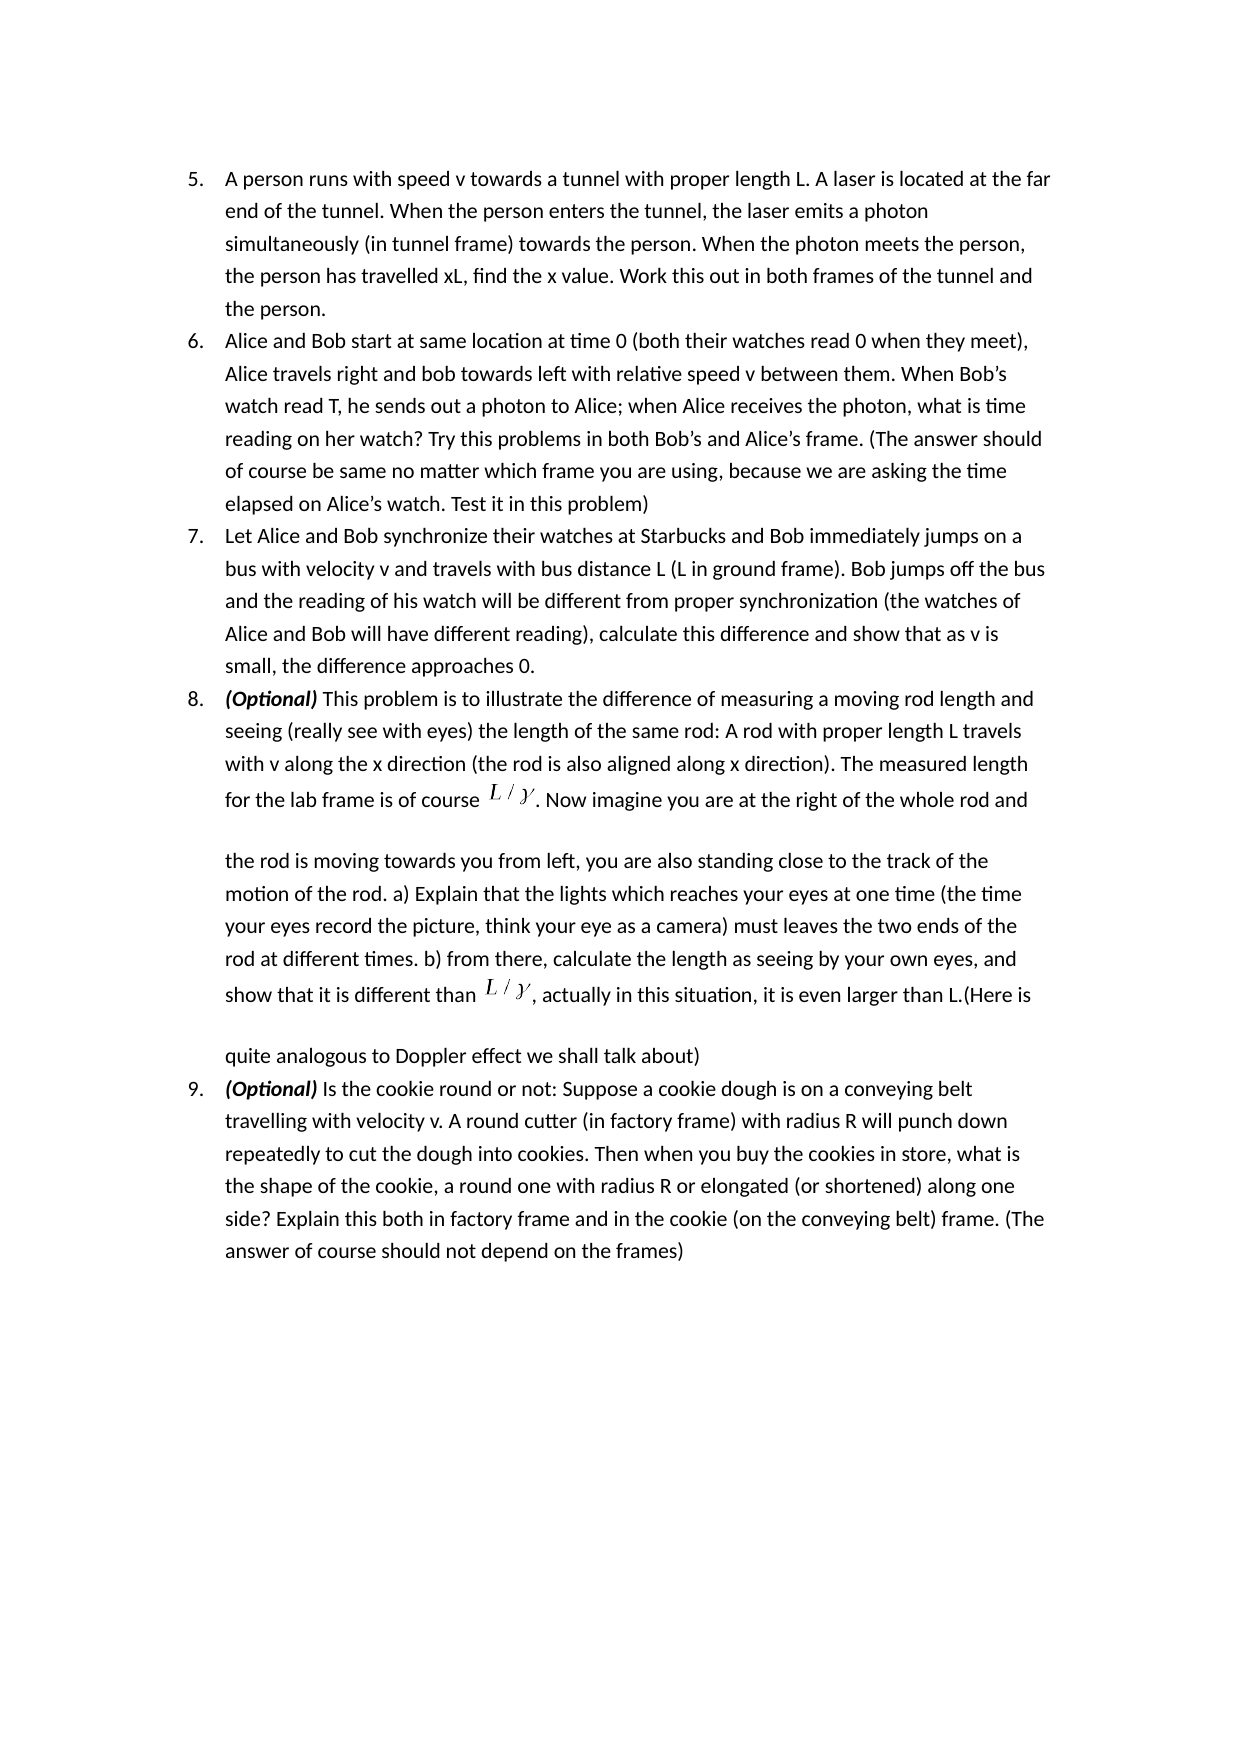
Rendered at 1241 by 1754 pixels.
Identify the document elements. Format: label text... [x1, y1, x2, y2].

list (Optional) This problem is to illustrate the difference of measuring a moving rod length and seeing (really see with eyes) the length of the same rod: A rod with proper length L travels with v along the x direction (the rod is also aligned along x direction). The measured length for the lab frame is of course . Now imagine you are at the right of the whole rod and the rod is moving towards you from left, you are also standing close to the track of the motion of the rod. a) Explain that the lights which reaches your eyes at one time (the time your eyes record the picture, think your eye as a camera) must leaves the two ends of the rod at different times. b) from there, calculate the length as seeing by your own eyes, and show that it is different than , actually in this situation, it is even larger than L.(Here is quite analogous to Doppler effect we shall talk about) [187, 682, 1053, 1072]
list Let Alice and Bob synchronize their watches at Starbucks and Bob immediately jumps on a bus with velocity v and travels with bus distance L (L in ground frame). Bob jumps off the bus and the reading of his watch will be different from proper synchronization (the watches of Alice and Bob will have different reading), calculate this difference and show that as v is small, the difference approaches 0. [187, 519, 1053, 682]
list A person runs with speed v towards a tunnel with proper length L. A laser is located at the far end of the tunnel. When the person enters the tunnel, the laser emits a photon simultaneously (in tunnel frame) towards the person. When the photon meets the person, the person has travelled xL, find the x value. Work this out in both frames of the tunnel and the person. [187, 162, 1053, 324]
list Alice and Bob start at same location at time 0 (both their watches read 0 when they meet), Alice travels right and bob towards left with relative speed v between them. When Bob’s watch read T, he sends out a photon to Alice; when Alice receives the photon, what is time reading on her watch? Try this problems in both Bob’s and Alice’s frame. (The answer should of course be same no matter which frame you are using, because we are asking the time elapsed on Alice’s watch. Test it in this problem) [187, 324, 1053, 519]
list (Optional) Is the cookie round or not: Suppose a cookie dough is on a conveying belt travelling with velocity v. A round cutter (in factory frame) with radius R will punch down repeatedly to cut the dough into cookies. Then when you buy the cookies in store, what is the shape of the cookie, a round one with radius R or elongated (or shortened) along one side? Explain this both in factory frame and in the cookie (on the conveying belt) frame. (The answer of course should not depend on the frames) [187, 1072, 1053, 1267]
